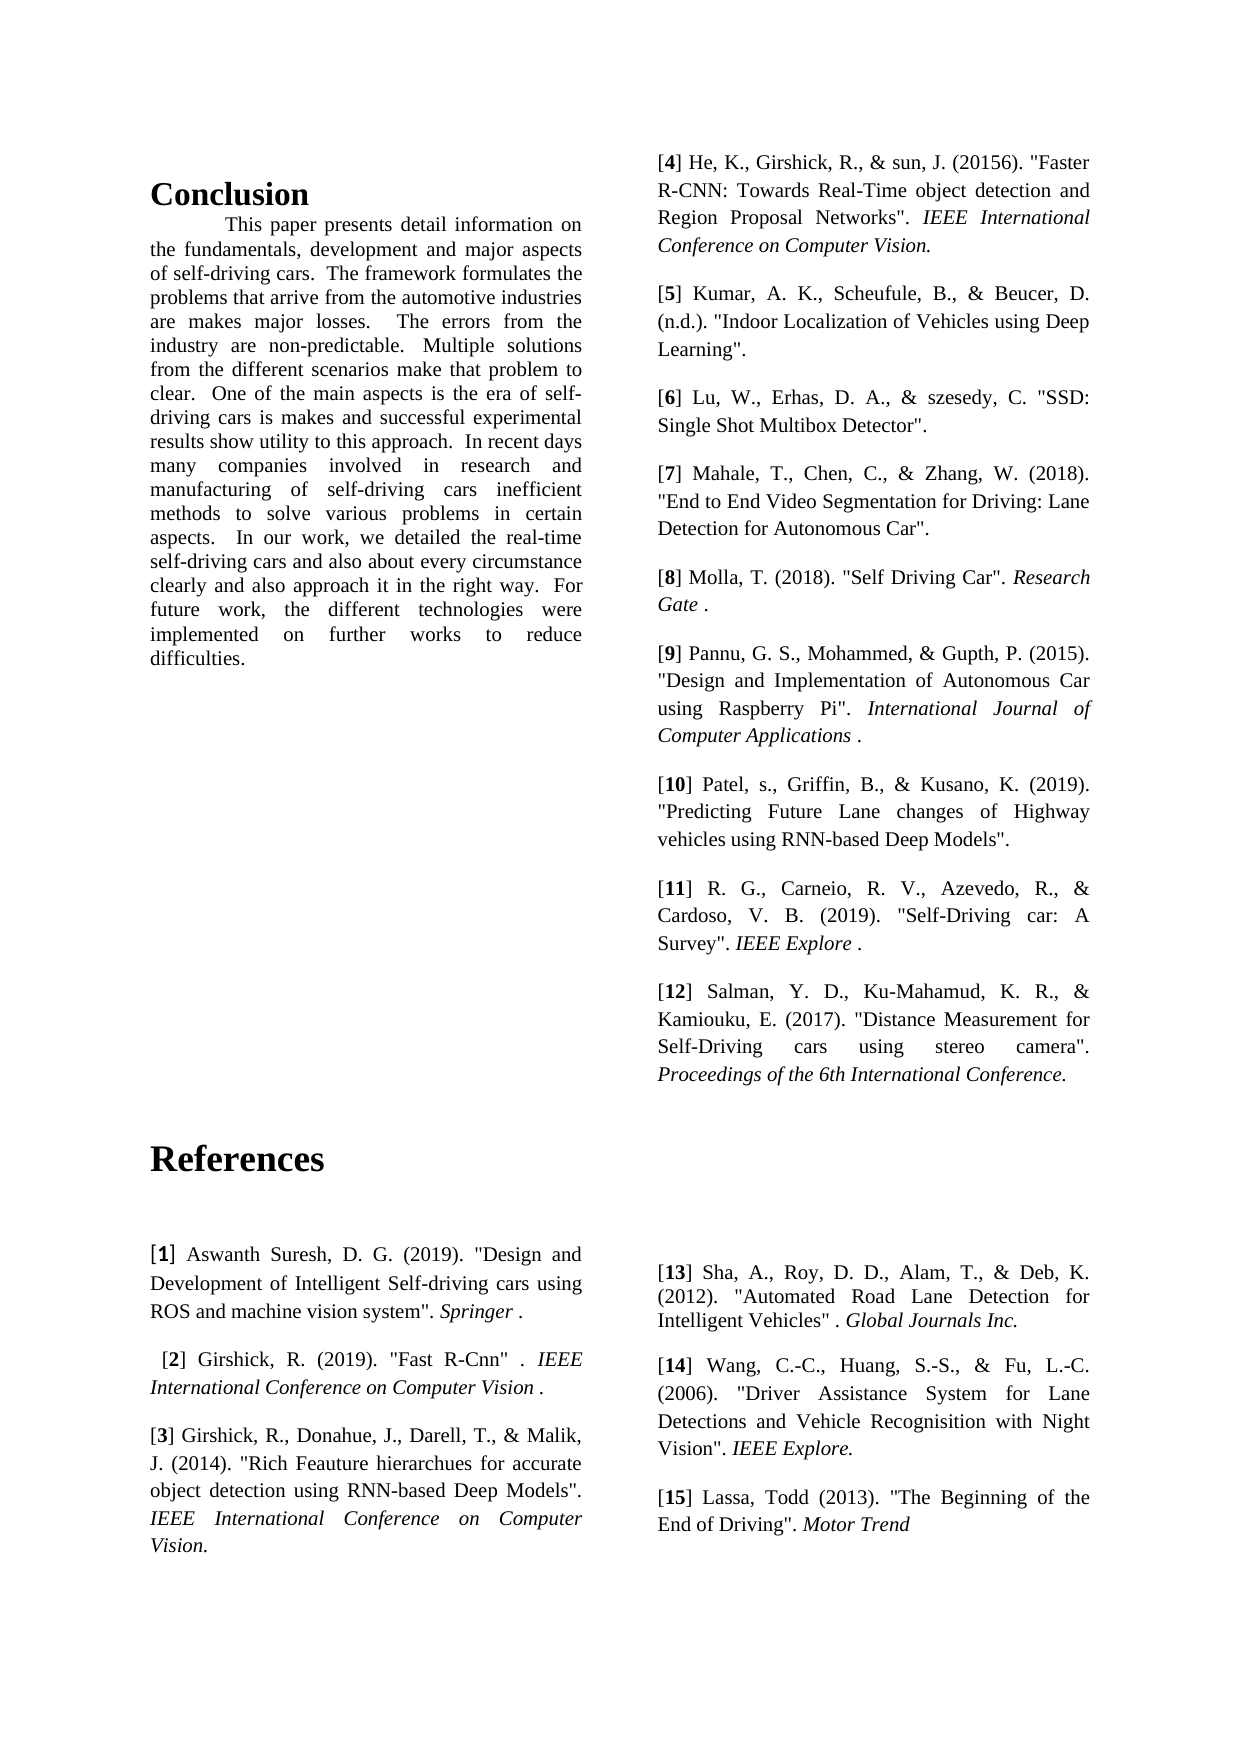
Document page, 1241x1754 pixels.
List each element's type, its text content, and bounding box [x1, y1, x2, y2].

text Conclusion [150, 174, 582, 212]
text This paper presents detail information on the fundamentals, development and major aspects of self-driving cars. The framework formulates the problems that arrive from the automotive industries are makes major losses. The errors from the industry are non-predictable. Multiple solutions from the different scenarios make that problem to clear. One of the main aspects is the era of self-driving cars is makes and successful experimental results show utility to this approach. In recent days many companies involved in research and manufacturing of self-driving cars inefficient methods to solve various problems in certain aspects. In our work, we detailed the real-time self-driving cars and also about every circumstance clearly and also approach it in the right way. For future work, the different technologies were implemented on further works to reduce difficulties. [150, 212, 582, 669]
